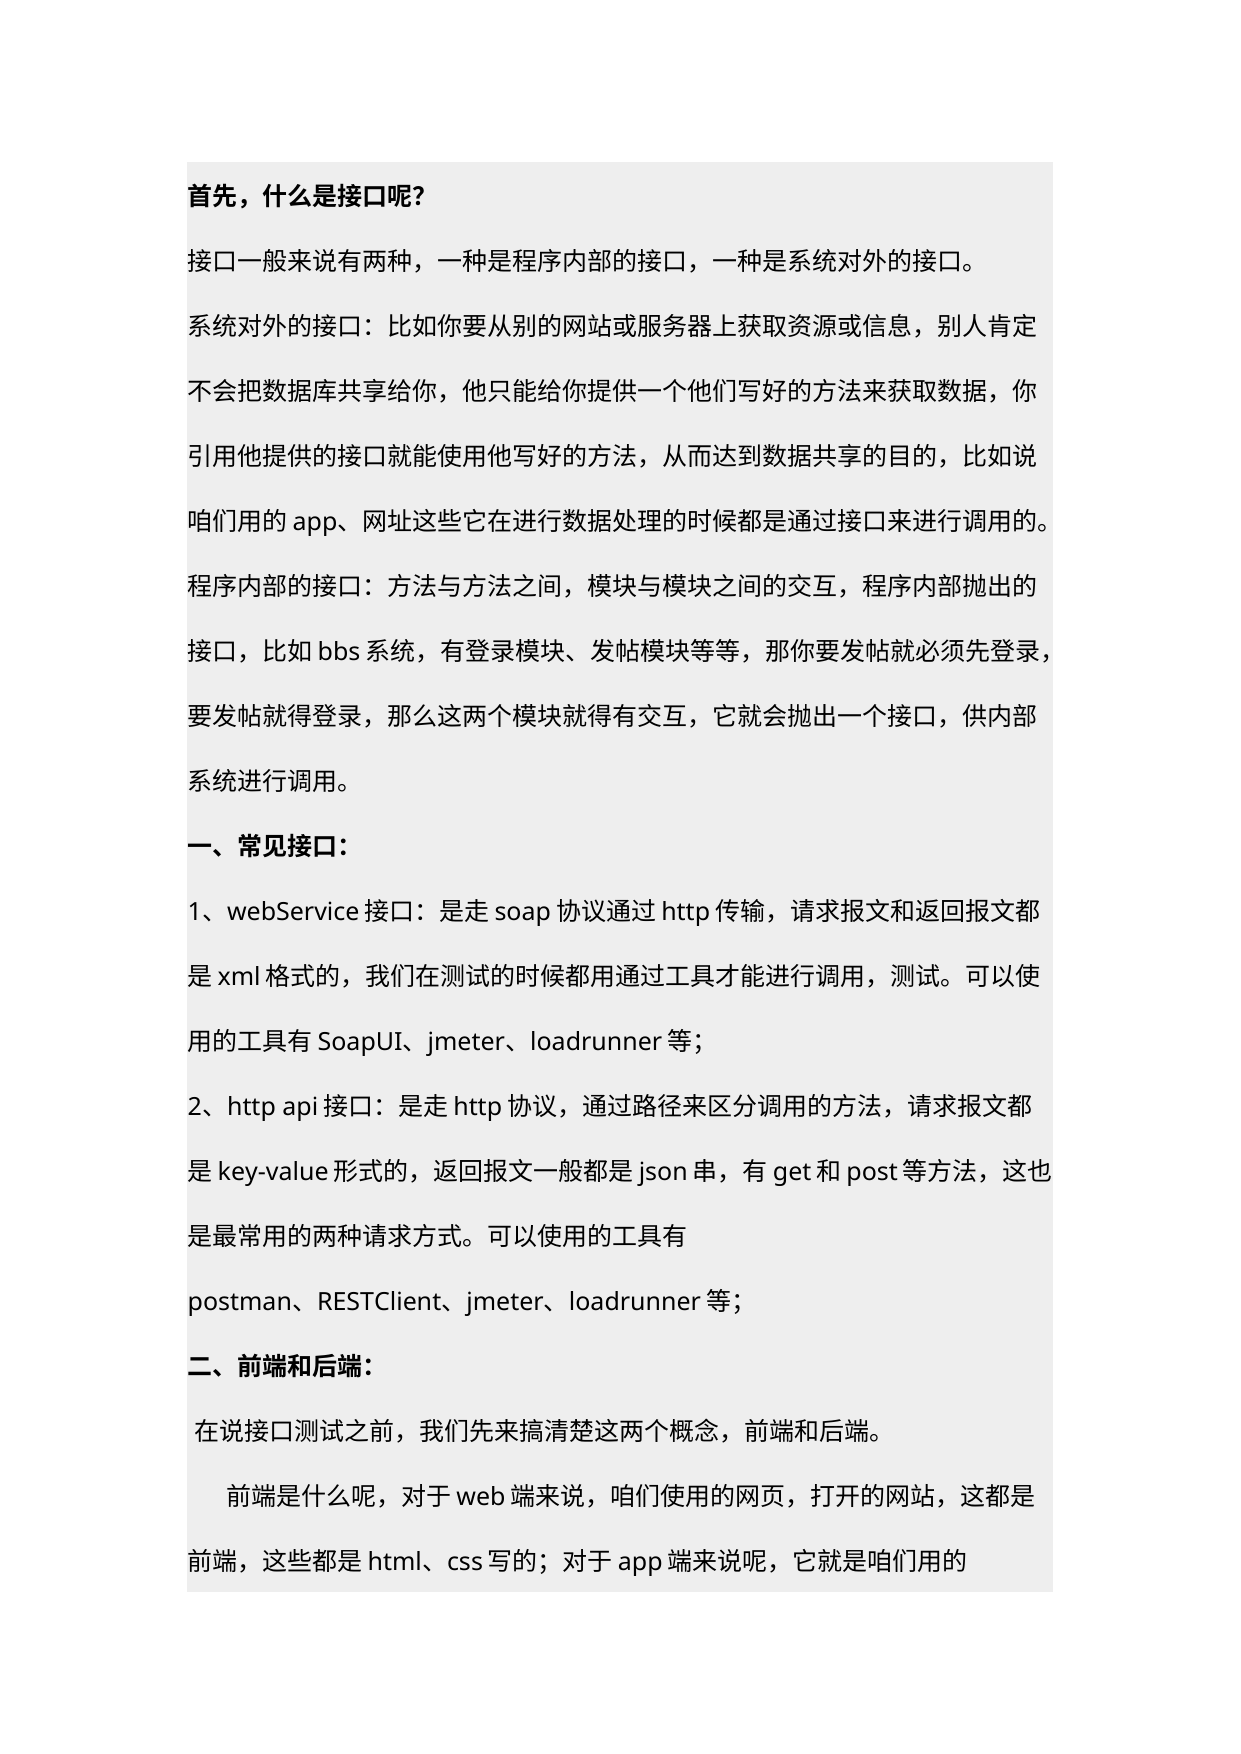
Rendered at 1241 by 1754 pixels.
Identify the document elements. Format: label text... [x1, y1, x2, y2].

text 首先，什么是接口呢？ [187, 162, 1053, 227]
text 2、http api接口：是走http协议，通过路径来区分调用的方法，请求报文都是key-value形式的，返回报文一般都是json串，有get和post等方法，这也是最常用的两种请求方式。可以使用的工具有postman、RESTClient、jmeter、loadrunner等； [187, 1072, 1053, 1332]
text 接口一般来说有两种，一种是程序内部的接口，一种是系统对外的接口。 系统对外的接口：比如你要从别的网站或服务器上获取资源或信息，别人肯定不会把数据库共享给你，他只能给你提供一个他们写好的方法来获取数据，你引用他提供的接口就能使用他写好的方法，从而达到数据共享的目的，比如说咱们用的app、网址这些它在进行数据处理的时候都是通过接口来进行调用的。 程序内部的接口：方法与方法之间，模块与模块之间的交互，程序内部抛出的接口，比如bbs系统，有登录模块、发帖模块等等，那你要发帖就必须先登录，要发帖就得登录，那么这两个模块就得有交互，它就会抛出一个接口，供内部系统进行调用。 [187, 227, 1053, 812]
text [187, 1397, 1053, 1592]
text 1、webService接口：是走soap协议通过http传输，请求报文和返回报文都是xml格式的，我们在测试的时候都用通过工具才能进行调用，测试。可以使用的工具有SoapUI、jmeter、loadrunner等； [187, 877, 1053, 1072]
text 一、常见接口： [187, 812, 1053, 877]
text 二、前端和后端： [187, 1332, 1053, 1397]
